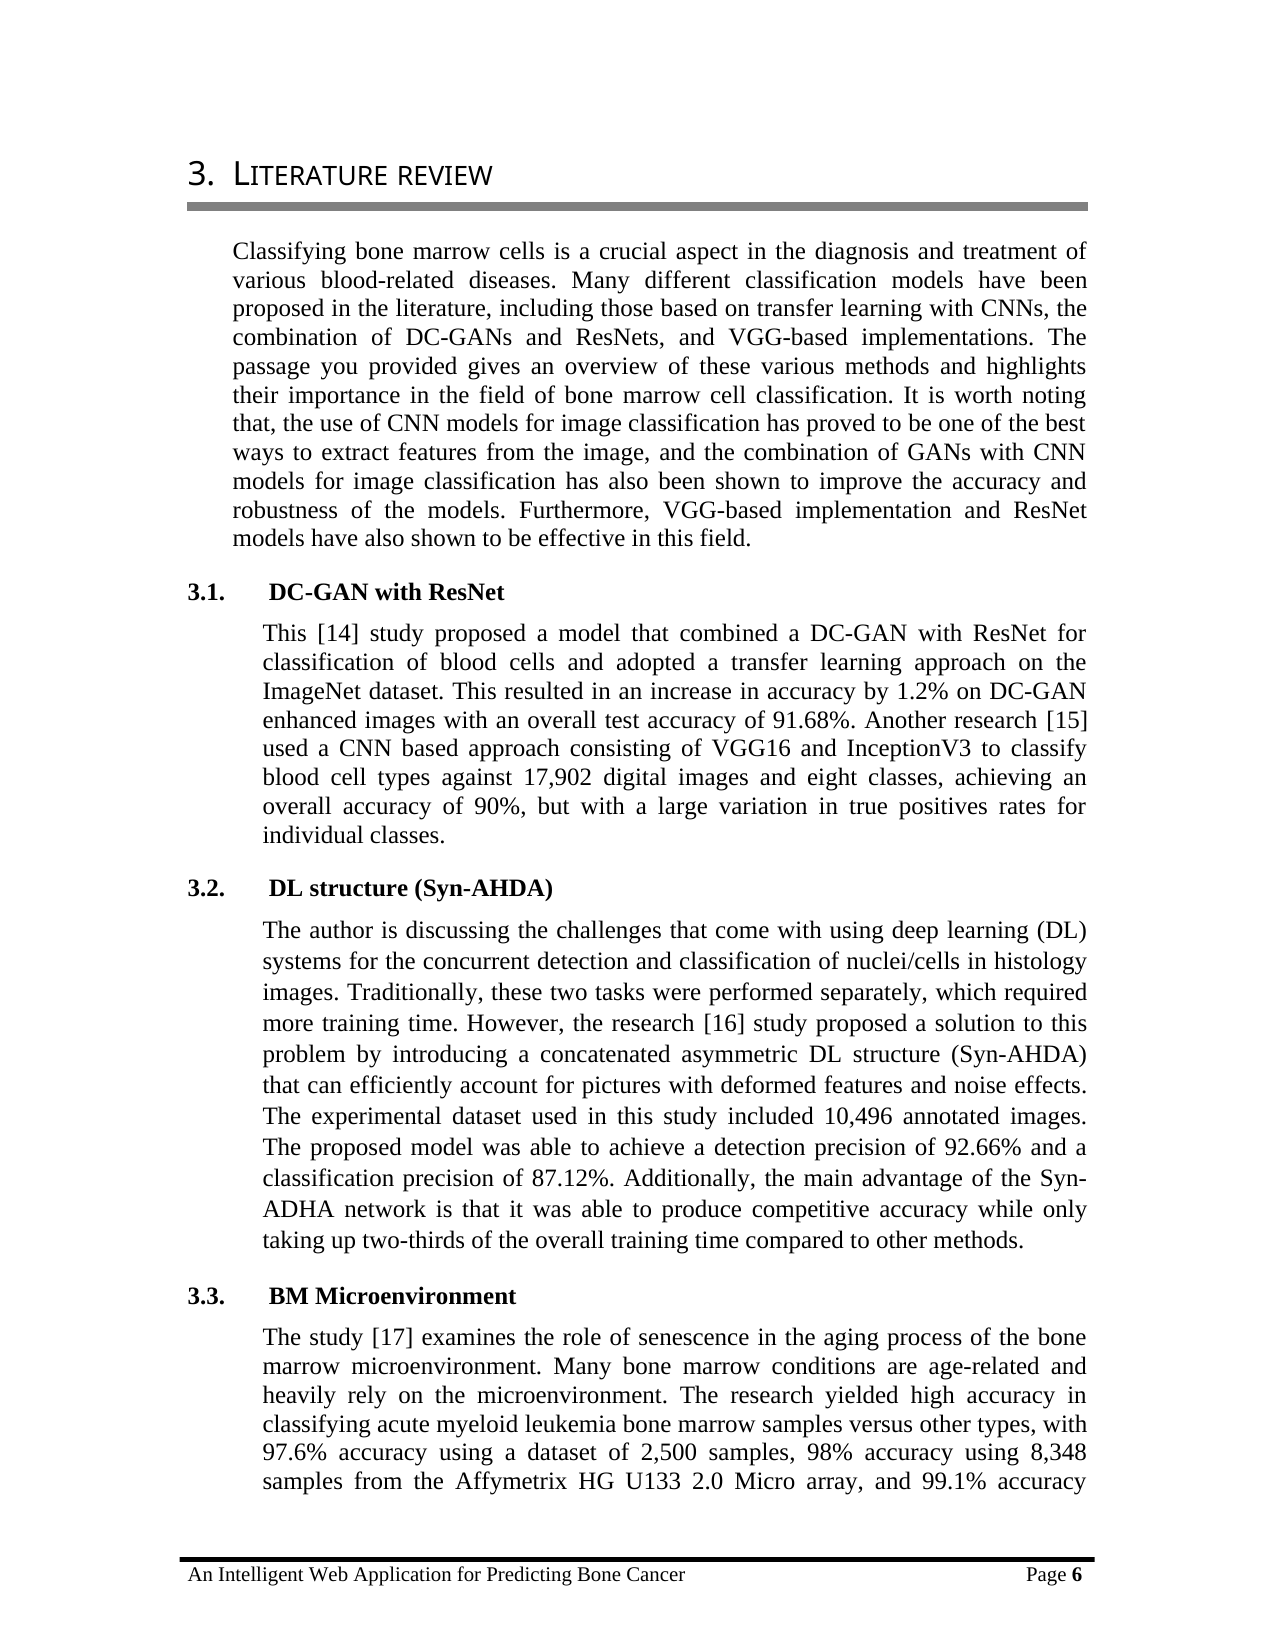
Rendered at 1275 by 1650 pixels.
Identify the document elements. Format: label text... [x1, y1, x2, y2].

subtitle DL structure (Syn-AHDA) [187, 873, 1088, 902]
subtitle DC-GAN with ResNet [187, 577, 1088, 606]
subtitle BM Microenvironment [187, 1281, 1088, 1310]
text Classifying bone marrow cells is a crucial aspect in the diagnosis and treatment of various blood-related diseases. Many different classification models have been proposed in the literature, including those based on transfer learning with CNNs, the combination of DC-GANs and ResNets, and VGG-based implementations. The passage you provided gives an overview of these various methods and highlights their importance in the field of bone marrow cell classification. It is worth noting that, the use of CNN models for image classification has proved to be one of the best ways to extract features from the image, and the combination of GANs with CNN models for image classification has also been shown to improve the accuracy and robustness of the models. Furthermore, VGG-based implementation and ResNet models have also shown to be effective in this field. [232, 236, 1088, 552]
subtitle Literature review [187, 150, 1088, 202]
text The author is discussing the challenges that come with using deep learning (DL) systems for the concurrent detection and classification of nuclei/cells in histology images. Traditionally, these two tasks were performed separately, which required more training time. However, the research study proposed a solution to this problem by introducing a concatenated asymmetric DL structure (Syn-AHDA) that can efficiently account for pictures with deformed features and noise effects. The experimental dataset used in this study included 10,496 annotated images. The proposed model was able to achieve a detection precision of 92.66% and a classification precision of 87.12%. Additionally, the main advantage of the Syn-ADHA network is that it was able to produce competitive accuracy while only taking up two-thirds of the overall training time compared to other methods. [262, 915, 1088, 1254]
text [262, 1322, 1088, 1495]
text This study proposed a model that combined a DC-GAN with ResNet for classification of blood cells and adopted a transfer learning approach on the ImageNet dataset. This resulted in an increase in accuracy by 1.2% on DC-GAN enhanced images with an overall test accuracy of 91.68%. Another research used a CNN based approach consisting of VGG16 and InceptionV3 to classify blood cell types against 17,902 digital images and eight classes, achieving an overall accuracy of 90%, but with a large variation in true positives rates for individual classes. [262, 618, 1088, 848]
